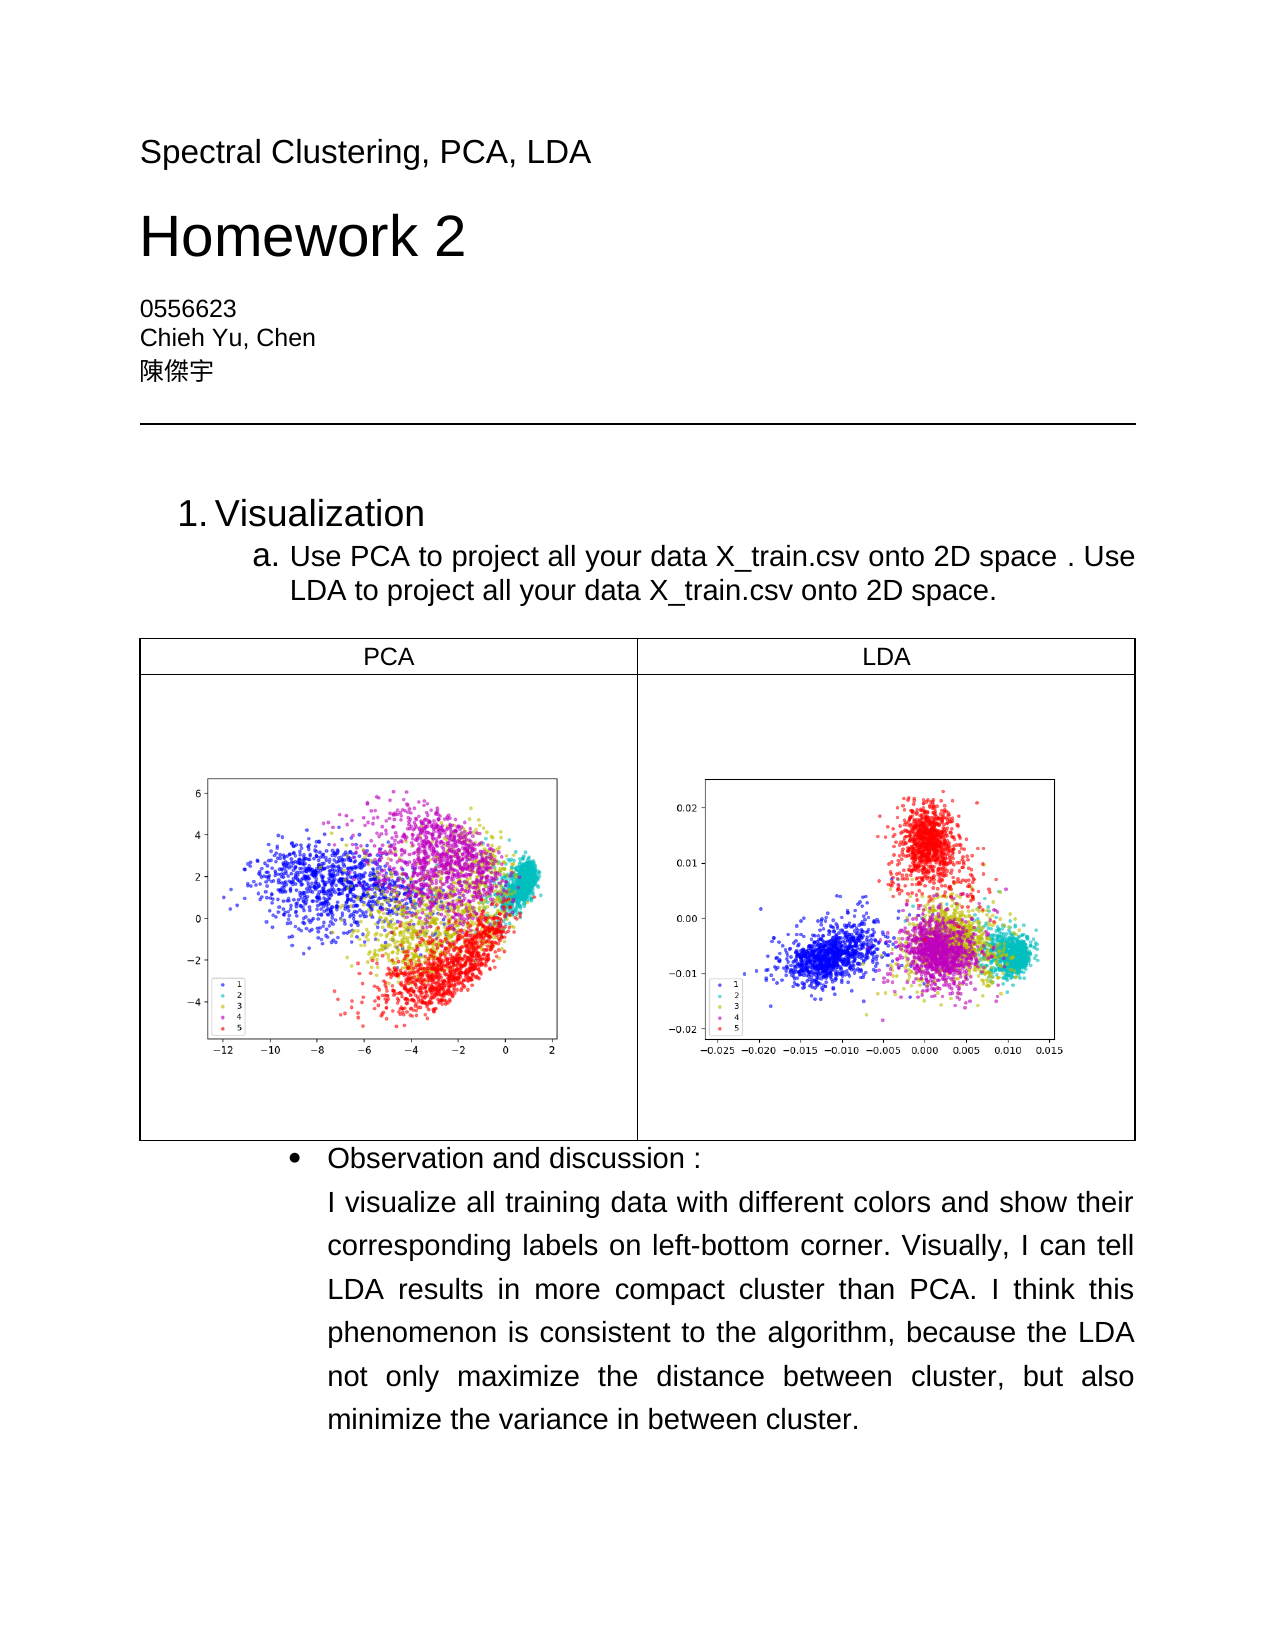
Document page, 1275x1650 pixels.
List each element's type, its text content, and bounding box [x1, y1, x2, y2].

picture [648, 738, 1099, 1076]
subtitle Visualization [177, 492, 1136, 535]
table_cell [141, 675, 637, 1140]
table_header PCA [141, 639, 637, 674]
subtitle Use PCA to project all your data X_train.csv onto 2D space . Use LDA to project all your data X_train.csv onto 2D space. [252, 535, 1136, 607]
text Chieh Yu, Chen [139, 322, 1136, 351]
text 0556623 [139, 294, 1136, 322]
table_header LDA [638, 639, 1134, 674]
title Homework 2 [139, 202, 1136, 269]
subtitle Spectral Clustering, PCA, LDA [139, 132, 1136, 170]
picture [151, 738, 602, 1076]
list Observation and discussion : [289, 1141, 1136, 1174]
text 陳傑宇 [139, 351, 1136, 425]
list I visualize all training data with different colors and show their corresponding labels on left-bottom corner. Visually, I can tell LDA results in more compact cluster than PCA. I think this phenomenon is consistent to the algorithm, because the LDA not only maximize the distance between cluster, but also minimize the variance in between cluster. [327, 1185, 1136, 1436]
table_cell [638, 675, 1134, 1140]
